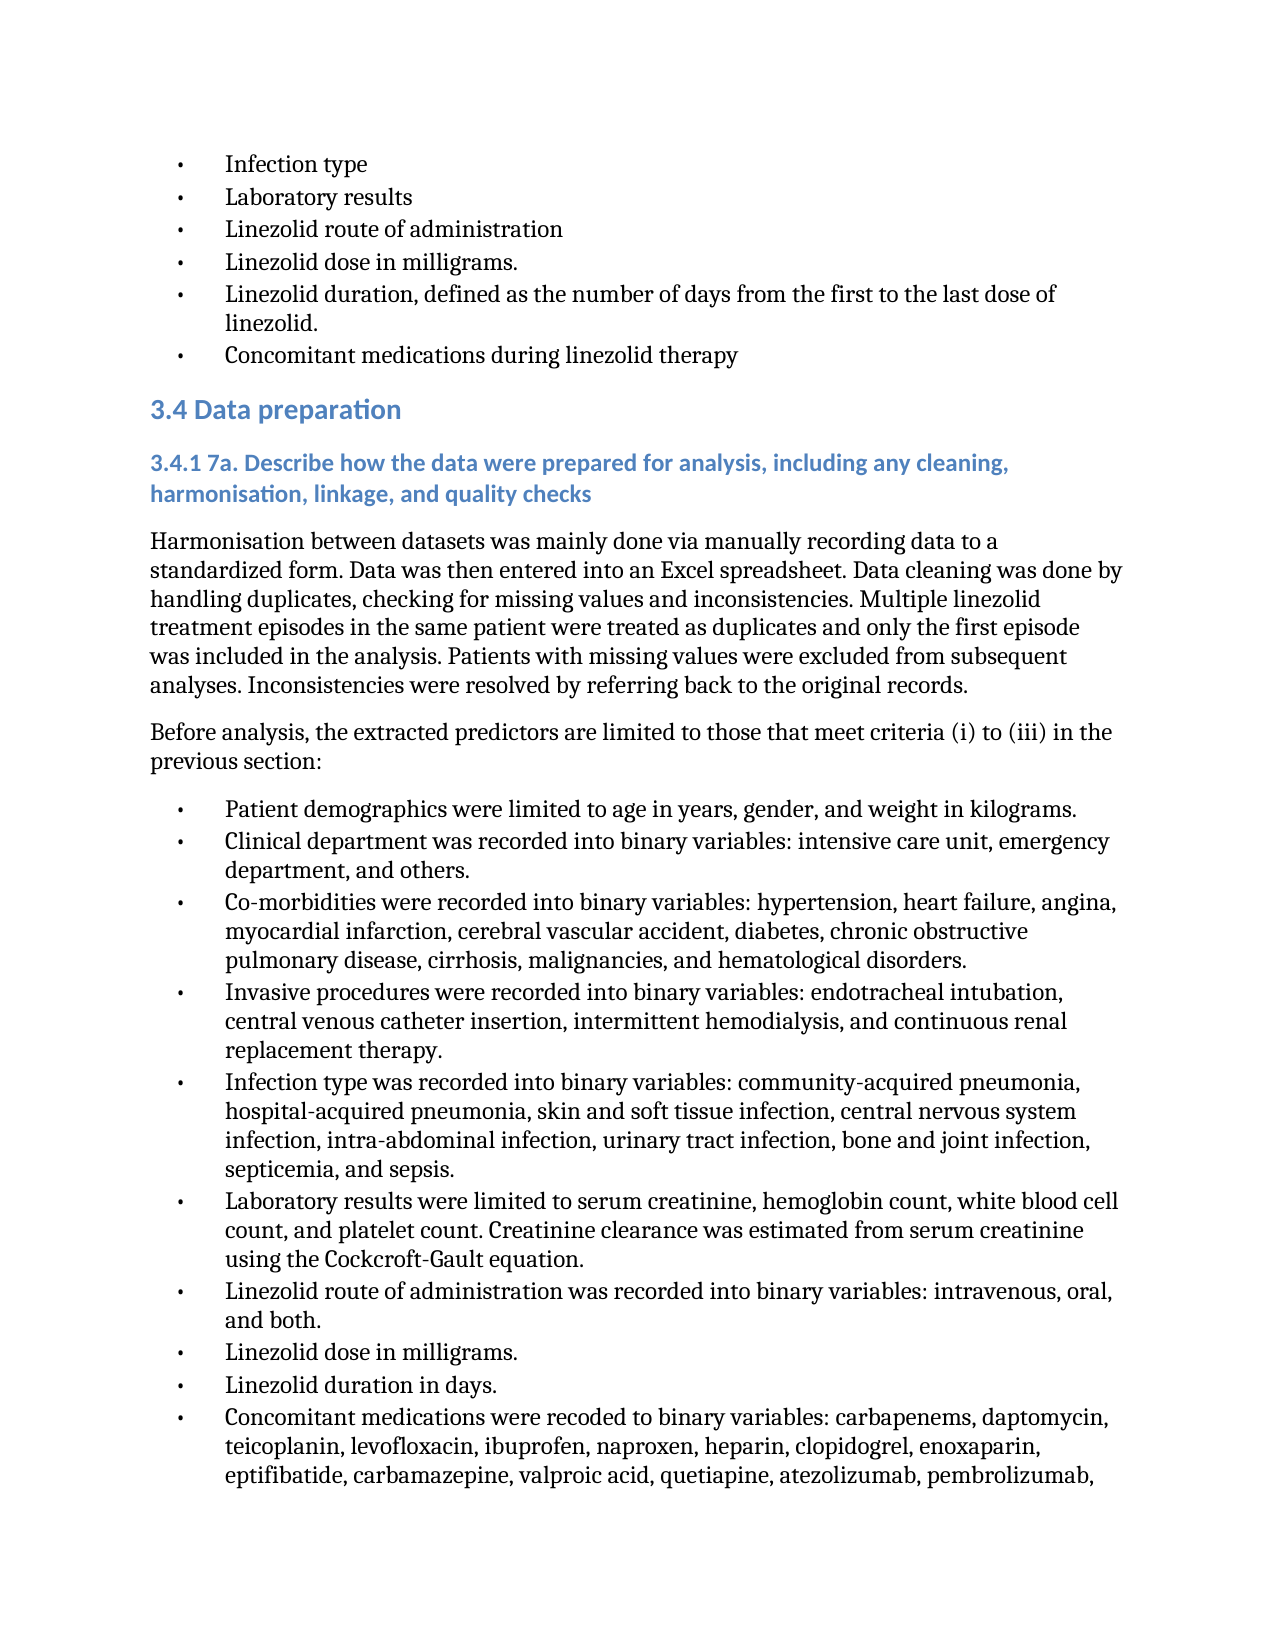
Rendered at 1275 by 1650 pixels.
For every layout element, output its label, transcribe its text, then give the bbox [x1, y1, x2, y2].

subtitle 3.4.1 7a. Describe how the data were prepared for analysis, including any cleaning, harmonisation, linkage, and quality checks [150, 447, 1125, 508]
list Laboratory results [175, 182, 1125, 211]
list Co-morbidities were recorded into binary variables: hypertension, heart failure, angina, myocardial infarction, cerebral vascular accident, diabetes, chronic obstructive pulmonary disease, cirrhosis, malignancies, and hematological disorders. [175, 888, 1125, 974]
list Laboratory results were limited to serum creatinine, hemoglobin count, white blood cell count, and platelet count. Creatinine clearance was estimated from serum creatinine using the Cockcroft-Gault equation. [175, 1187, 1125, 1273]
list Patient demographics were limited to age in years, gender, and weight in kilograms. [175, 794, 1125, 823]
list Infection type [175, 150, 1125, 179]
list Linezolid dose in milligrams. [175, 1338, 1125, 1367]
list Linezolid route of administration [175, 215, 1125, 244]
text Before analysis, the extracted predictors are limited to those that meet criteria (i) to (iii) in the previous section: [150, 718, 1125, 776]
subtitle 3.4 Data preparation [150, 391, 1125, 426]
list Linezolid dose in milligrams. [175, 247, 1125, 276]
list Clinical department was recorded into binary variables: intensive care unit, emergency department, and others. [175, 827, 1125, 884]
list Linezolid route of administration was recorded into binary variables: intravenous, oral, and both. [175, 1277, 1125, 1334]
text Harmonisation between datasets was mainly done via manually recording data to a standardized form. Data was then entered into an Excel spreadsheet. Data cleaning was done by handling duplicates, checking for missing values and inconsistencies. Multiple linezolid treatment episodes in the same patient were treated as duplicates and only the first episode was included in the analysis. Patients with missing values were excluded from subsequent analyses. Inconsistencies were resolved by referring back to the original records. [150, 527, 1125, 699]
list Linezolid duration in days. [175, 1371, 1125, 1399]
list Invasive procedures were recorded into binary variables: endotracheal intubation, central venous catheter insertion, intermittent hemodialysis, and continuous renal replacement therapy. [175, 978, 1125, 1064]
list Linezolid duration, defined as the number of days from the first to the last dose of linezolid. [175, 280, 1125, 337]
list Infection type was recorded into binary variables: community-acquired pneumonia, hospital-acquired pneumonia, skin and soft tissue infection, central nervous system infection, intra-abdominal infection, urinary tract infection, bone and joint infection, septicemia, and sepsis. [175, 1068, 1125, 1183]
list Concomitant medications during linezolid therapy [175, 341, 1125, 370]
